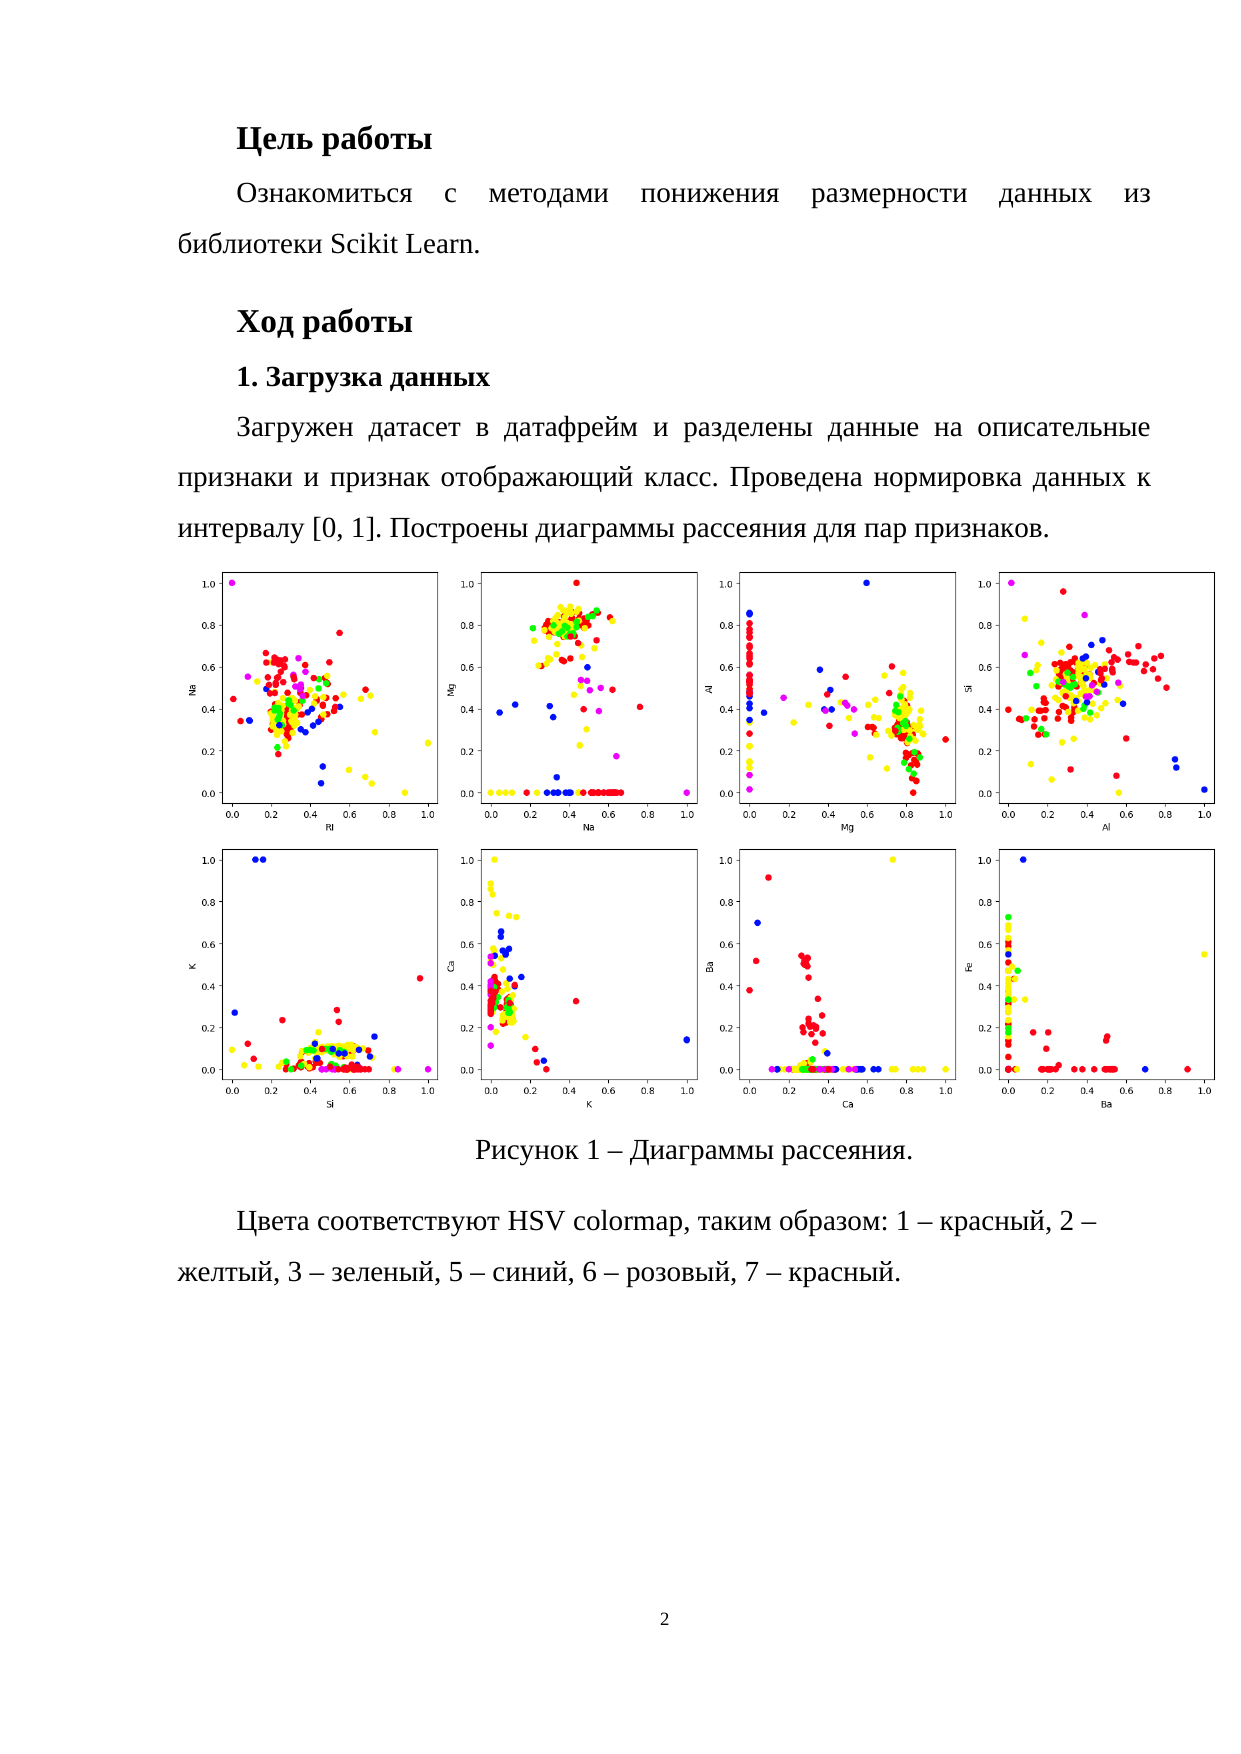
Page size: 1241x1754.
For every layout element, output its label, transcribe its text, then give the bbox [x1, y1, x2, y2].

text Цель работы [177, 118, 1152, 156]
text Цвета соответствуют HSV colormap, таким образом: 1 – красный, 2 – желтый, 3 – зеленый, 5 – синий, 6 – розовый, 7 – красный. [177, 1203, 1152, 1287]
picture [177, 560, 1226, 1118]
text Ознакомиться с методами понижения размерности данных из библиотеки Scikit Learn. [177, 176, 1152, 259]
text 1. Загрузка данных [177, 359, 1152, 392]
text Рисунок 1 – Диаграммы рассеяния. [177, 1132, 1152, 1166]
list Загружен датасет в датафрейм и разделены данные на описательные признаки и признак отображающий класс. Проведена нормировка данных к интервалу [0, 1]. Построены диаграммы рассеяния для пар признаков. [177, 409, 1152, 543]
text Ход работы [177, 301, 1152, 339]
